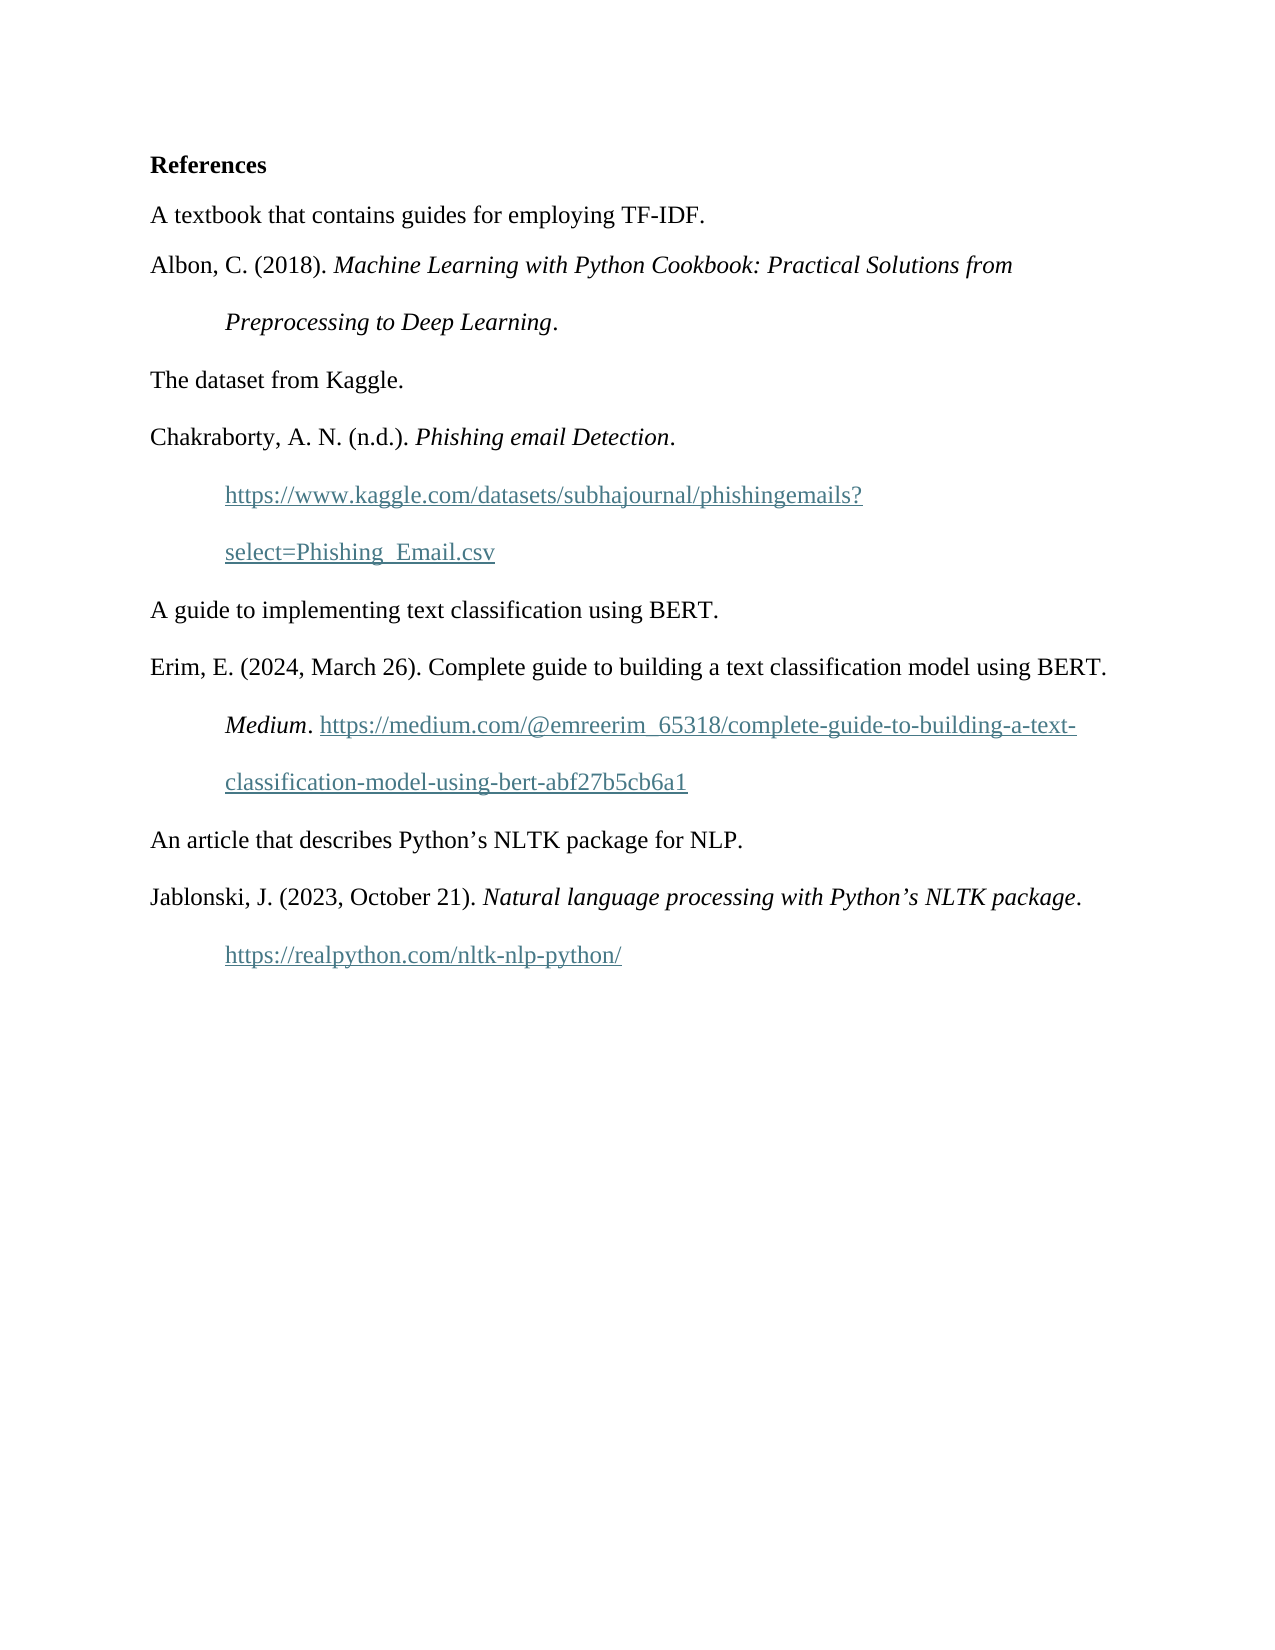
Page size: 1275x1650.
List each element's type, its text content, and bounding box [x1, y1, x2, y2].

text A guide to implementing text classification using BERT. [150, 595, 1125, 624]
text References [150, 150, 1125, 179]
text Albon, C. (2018). Machine Learning with Python Cookbook: Practical Solutions from Preprocessing to Deep Learning. [150, 250, 1125, 336]
text An article that describes Python’s NLTK package for NLP. [150, 825, 1125, 854]
text Jablonski, J. (2023, October 21). Natural language processing with Python’s NLTK package. https://realpython.com/nltk-nlp-python/ [150, 882, 1125, 969]
text The dataset from Kaggle. [150, 365, 1125, 394]
text Erim, E. (2024, March 26). Complete guide to building a text classification model using BERT. Medium. https://medium.com/@emreerim_65318/complete-guide-to-building-a-text-classification-model-using-bert-abf27b5cb6a1 [150, 652, 1125, 796]
text A textbook that contains guides for employing TF-IDF. [150, 200, 1125, 229]
text Chakraborty, A. N. (n.d.). Phishing email Detection. https://www.kaggle.com/datasets/subhajournal/phishingemails?select=Phishing_Email.csv [150, 422, 1125, 566]
